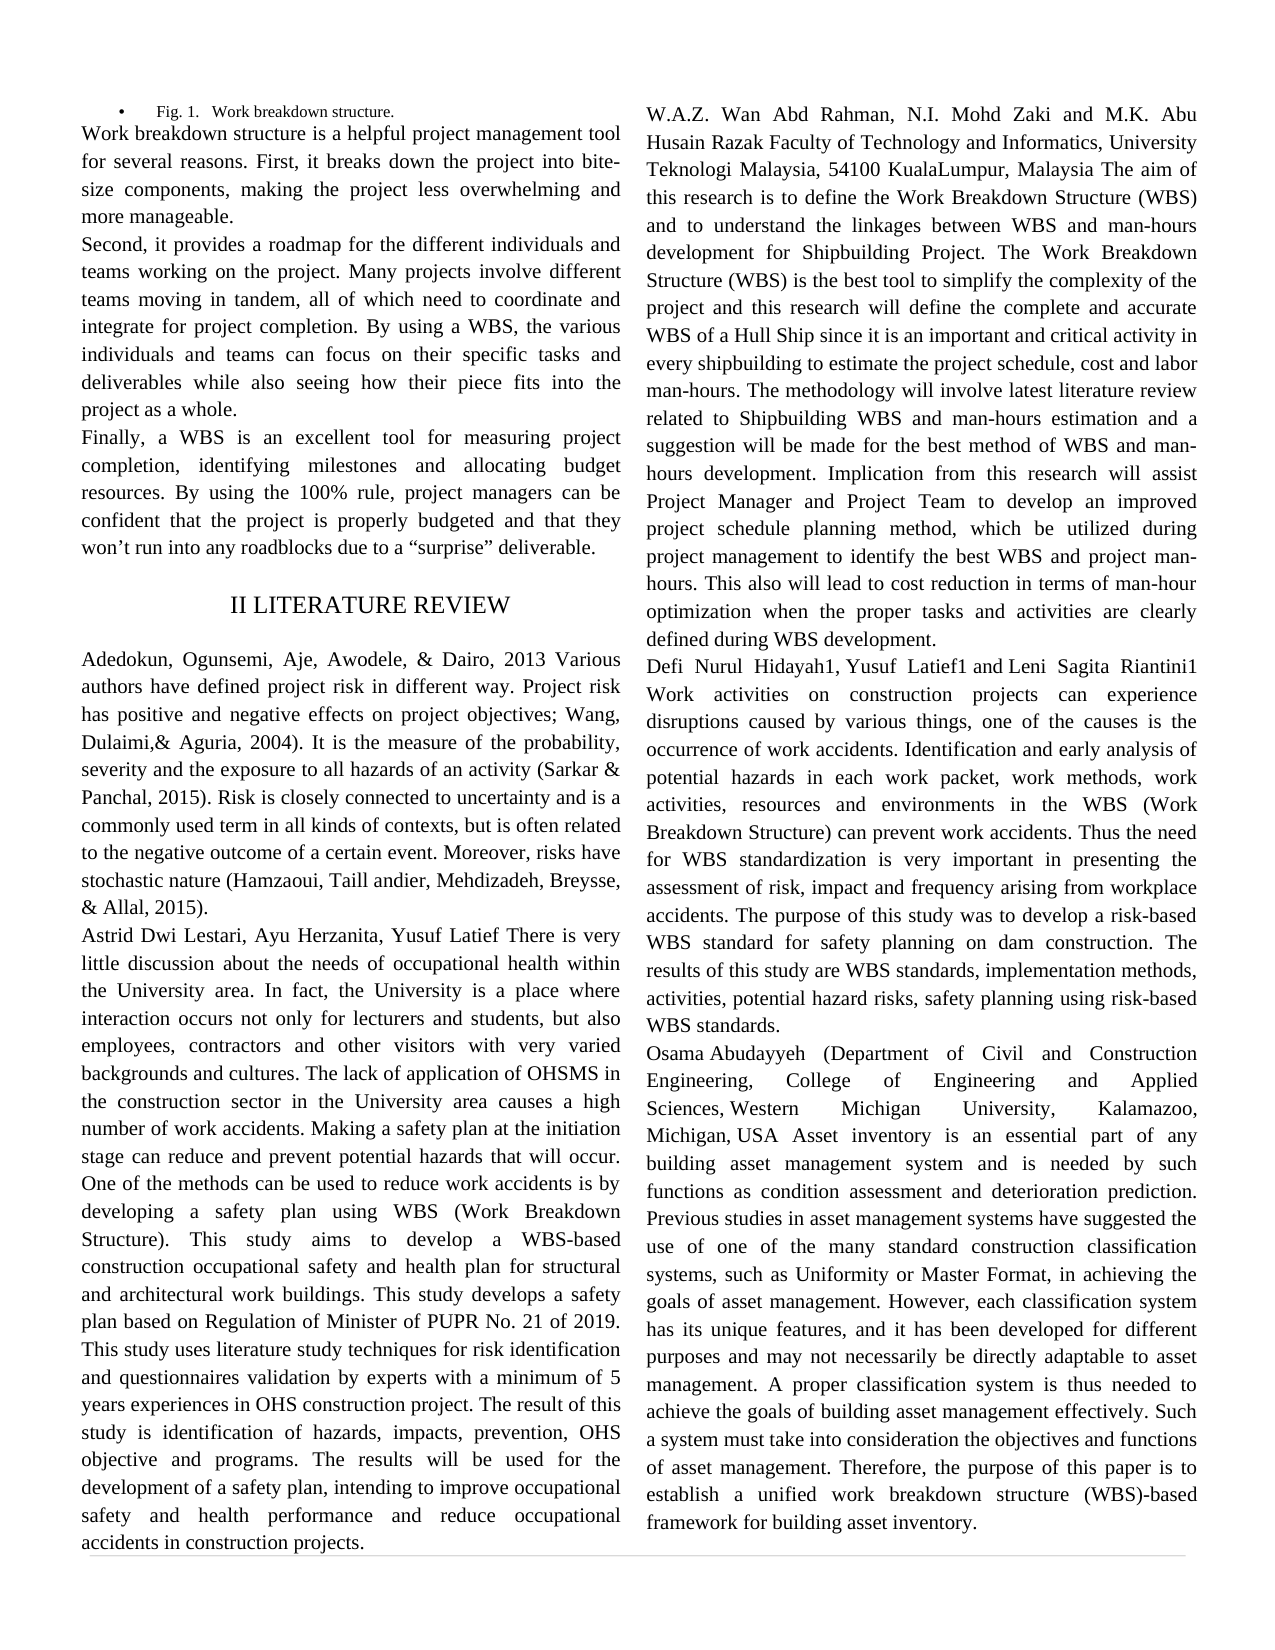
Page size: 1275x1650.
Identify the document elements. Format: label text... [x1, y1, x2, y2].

text II LITERATURE REVIEW [119, 591, 621, 619]
text Work breakdown structure is a helpful project management tool for several reasons. First, it breaks down the project into bite-size components, making the project less overwhelming and more manageable. [81, 121, 621, 228]
list Fig. 1. Work breakdown structure. [119, 102, 621, 121]
text Astrid Dwi Lestari, Ayu Herzanita, Yusuf Latief There is very little discussion about the needs of occupational health within the University area. In fact, the University is a place where interaction occurs not only for lecturers and students, but also employees, contractors and other visitors with very varied backgrounds and cultures. The lack of application of OHSMS in the construction sector in the University area causes a high number of work accidents. Making a safety plan at the initiation stage can reduce and prevent potential hazards that will occur. One of the methods can be used to reduce work accidents is by developing a safety plan using WBS (Work Breakdown Structure). This study aims to develop a WBS-based construction occupational safety and health plan for structural and architectural work buildings. This study develops a safety plan based on Regulation of Minister of PUPR No. 21 of 2019. This study uses literature study techniques for risk identification and questionnaires validation by experts with a minimum of 5 years experiences in OHS construction project. The result of this study is identification of hazards, impacts, prevention, OHS objective and programs. The results will be used for the development of a safety plan, intending to improve occupational safety and health performance and reduce occupational accidents in construction projects. [81, 923, 621, 1554]
text W.A.Z. Wan Abd Rahman, N.I. Mohd Zaki and M.K. Abu Husain Razak Faculty of Technology and Informatics, University Teknologi Malaysia, 54100 KualaLumpur, Malaysia The aim of this research is to define the Work Breakdown Structure (WBS) and to understand the linkages between WBS and man-hours development for Shipbuilding Project. The Work Breakdown Structure (WBS) is the best tool to simplify the complexity of the project and this research will define the complete and accurate WBS of a Hull Ship since it is an important and critical activity in every shipbuilding to estimate the project schedule, cost and labor man-hours. The methodology will involve latest literature review related to Shipbuilding WBS and man-hours estimation and a suggestion will be made for the best method of WBS and man-hours development. Implication from this research will assist Project Manager and Project Team to develop an improved project schedule planning method, which be utilized during project management to identify the best WBS and project man-hours. This also will lead to cost reduction in terms of man-hour optimization when the proper tasks and activities are clearly defined during WBS development. [646, 102, 1198, 651]
text Adedokun, Ogunsemi, Aje, Awodele, & Dairo, 2013 Various authors have defined project risk in different way. Project risk has positive and negative effects on project objectives; Wang, Dulaimi,& Aguria, 2004). It is the measure of the probability, severity and the exposure to all hazards of an activity (Sarkar & Panchal, 2015). Risk is closely connected to uncertainty and is a commonly used term in all kinds of contexts, but is often related to the negative outcome of a certain event. Moreover, risks have stochastic nature (Hamzaoui, Taill andier, Mehdizadeh, Breysse, & Allal, 2015). [81, 647, 621, 919]
text Defi Nurul Hidayah1, Yusuf Latief1 and Leni Sagita Riantini1 Work activities on construction projects can experience disruptions caused by various things, one of the causes is the occurrence of work accidents. Identification and early analysis of potential hazards in each work packet, work methods, work activities, resources and environments in the WBS (Work Breakdown Structure) can prevent work accidents. Thus the need for WBS standardization is very important in presenting the assessment of risk, impact and frequency arising from workplace accidents. The purpose of this study was to develop a risk-based WBS standard for safety planning on dam construction. The results of this study are WBS standards, implementation methods, activities, potential hazard risks, safety planning using risk-based WBS standards. [646, 654, 1198, 1037]
text Osama Abudayyeh (Department of Civil and Construction Engineering, College of Engineering and Applied Sciences, Western Michigan University, Kalamazoo, Michigan, USA Asset inventory is an essential part of any building asset management system and is needed by such functions as condition assessment and deterioration prediction. Previous studies in asset management systems have suggested the use of one of the many standard construction classification systems, such as Uniformity or Master Format, in achieving the goals of asset management. However, each classification system has its unique features, and it has been developed for different purposes and may not necessarily be directly adaptable to asset management. A proper classification system is thus needed to achieve the goals of building asset management effectively. Such a system must take into consideration the objectives and functions of asset management. Therefore, the purpose of this paper is to establish a unified work breakdown structure (WBS)-based framework for building asset inventory. [646, 1041, 1198, 1534]
text Second, it provides a roadmap for the different individuals and teams working on the project. Many projects involve different teams moving in tandem, all of which need to coordinate and integrate for project completion. By using a WBS, the various individuals and teams can focus on their specific tasks and deliverables while also seeing how their piece fits into the project as a whole. [81, 232, 621, 421]
text Finally, a WBS is an excellent tool for measuring project completion, identifying milestones and allocating budget resources. By using the 100% rule, project managers can be confident that the project is properly budgeted and that they won’t run into any roadblocks due to a “surprise” deliverable. [81, 425, 621, 559]
